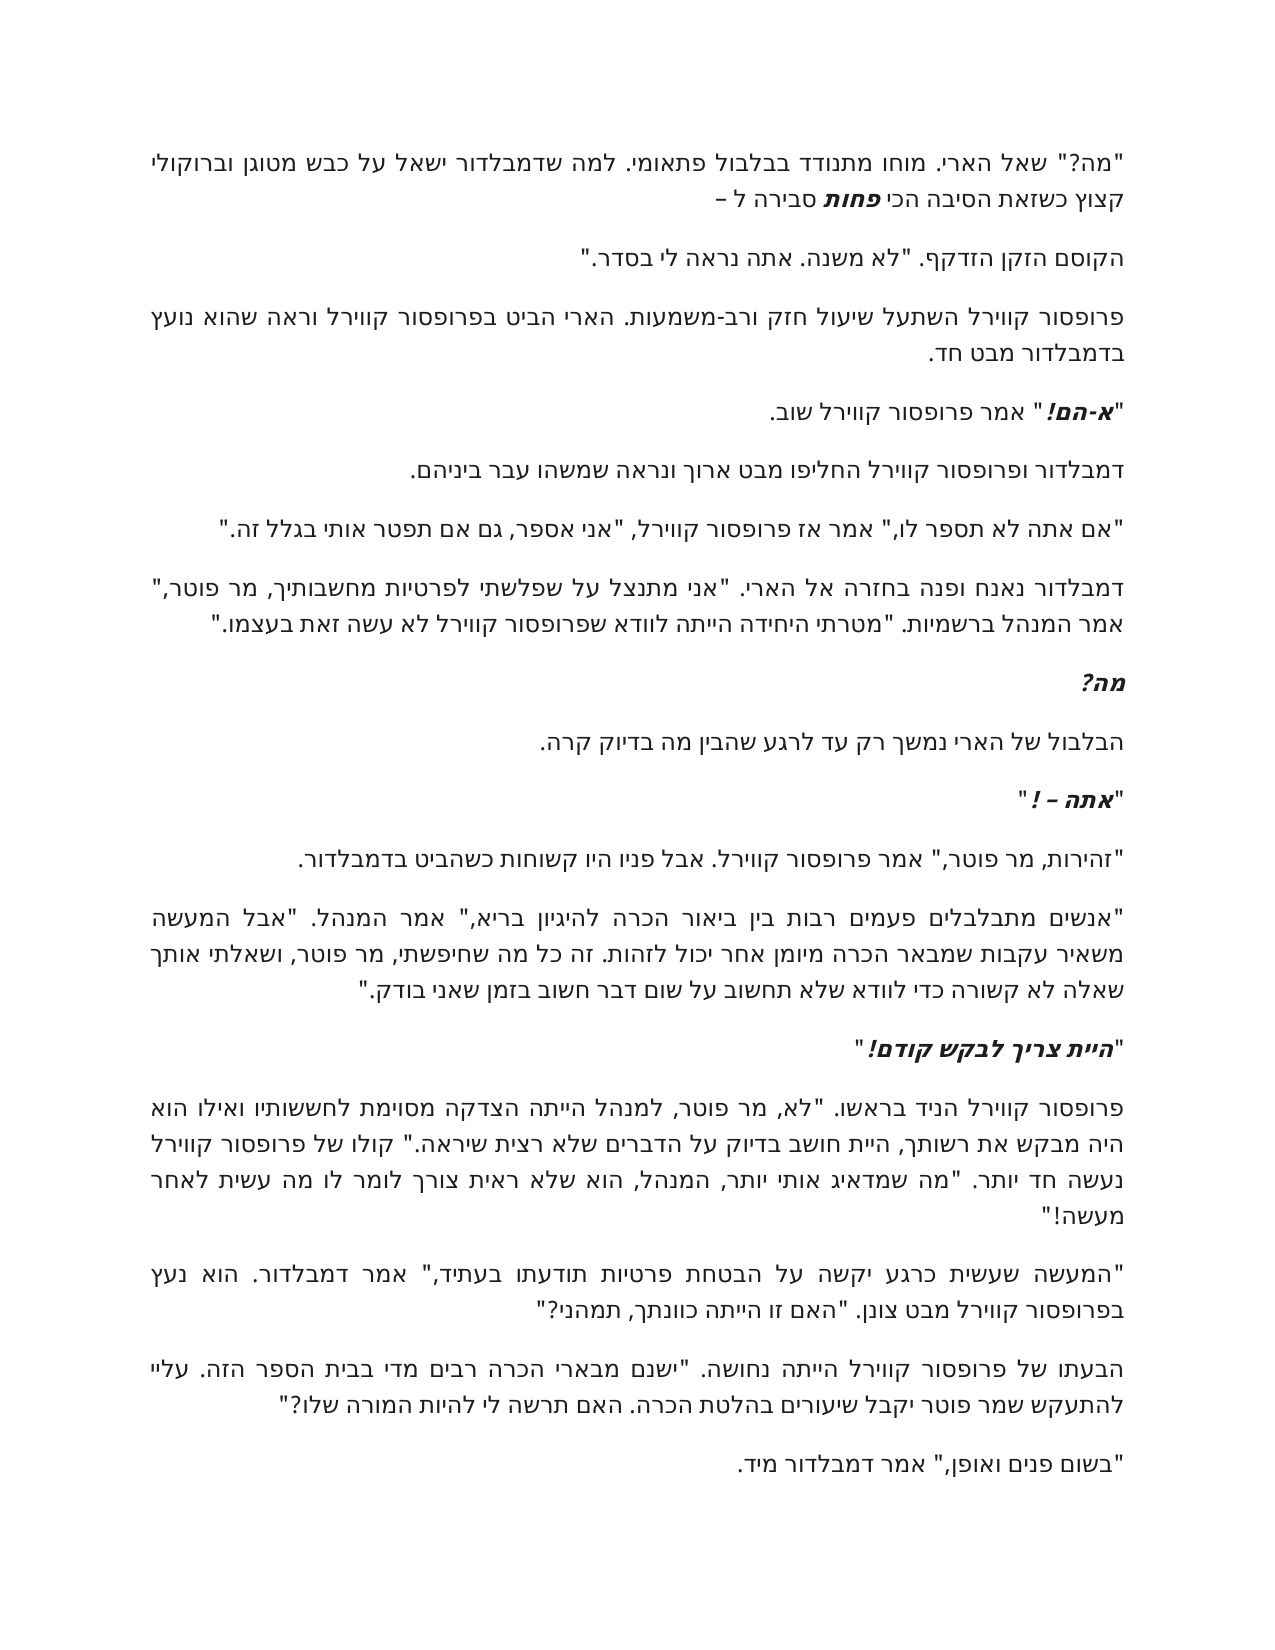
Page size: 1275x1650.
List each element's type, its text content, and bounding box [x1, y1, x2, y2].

text "המעשה שעשית כרגע יקשה על הבטחת פרטיות תודעתו בעתיד," אמר דמבלדור. הוא נעץ בפרופסור קווירל מבט צונן. "האם זו הייתה כוונתך, תמהני?" [150, 1261, 1125, 1329]
text "זהירות, מר פוטר," אמר פרופסור קווירל. אבל פניו היו קשוחות כשהביט בדמבלדור. [150, 846, 1125, 878]
text "אנשים מתבלבלים פעמים רבות בין ביאור הכרה להיגיון בריא," אמר המנהל. "אבל המעשה משאיר עקבות שמבאר הכרה מיומן אחר יכול לזהות. זה כל מה שחיפשתי, מר פוטר, ושאלתי אותך שאלה לא קשורה כדי לוודא שלא תחשוב על שום דבר חשוב בזמן שאני בודק." [150, 905, 1125, 1008]
text דמבלדור ופרופסור קווירל החליפו מבט ארוך ונראה שמשהו עבר ביניהם. [150, 457, 1125, 488]
text הבלבול של הארי נמשך רק עד לרגע שהבין מה בדיוק קרה. [150, 729, 1125, 760]
text דמבלדור נאנח ופנה בחזרה אל הארי. "אני מתנצל על שפלשתי לפרטיות מחשבותיך, מר פוטר," אמר המנהל ברשמיות. "מטרתי היחידה הייתה לוודא שפרופסור קווירל לא עשה זאת בעצמו." [150, 575, 1125, 642]
text "בשום פנים ואופן," אמר דמבלדור מיד. [150, 1451, 1125, 1482]
text הבעתו של פרופסור קווירל הייתה נחושה. "ישנם מבארי הכרה רבים מדי בבית הספר הזה. עליי להתעקש שמר פוטר יקבל שיעורים בהלטת הכרה. האם תרשה לי להיות המורה שלו?" [150, 1356, 1125, 1423]
text פרופסור קווירל הניד בראשו. "לא, מר פוטר, למנהל הייתה הצדקה מסוימת לחששותיו ואילו הוא היה מבקש את רשותך, היית חושב בדיוק על הדברים שלא רצית שיראה." קולו של פרופסור קווירל נעשה חד יותר. "מה שמדאיג אותי יותר, המנהל, הוא שלא ראית צורך לומר לו מה עשית לאחר מעשה!" [150, 1095, 1125, 1234]
text "א-הם!" אמר פרופסור קווירל שוב. [150, 398, 1125, 430]
text מה? [150, 670, 1125, 701]
text הקוסם הזקן הזדקף. "לא משנה. אתה נראה לי בסדר." [150, 245, 1125, 276]
text "אתה – !" [150, 787, 1125, 819]
text "אם אתה לא תספר לו," אמר אז פרופסור קווירל, "אני אספר, גם אם תפטר אותי בגלל זה." [150, 516, 1125, 547]
text "היית צריך לבקש קודם!" [150, 1036, 1125, 1067]
text "מה?" שאל הארי. מוחו מתנודד בבלבול פתאומי. למה שדמבלדור ישאל על כבש מטוגן וברוקולי קצוץ כשזאת הסיבה הכי פחות סבירה ל – [150, 150, 1125, 217]
text פרופסור קווירל השתעל שיעול חזק ורב-משמעות. הארי הביט בפרופסור קווירל וראה שהוא נועץ בדמבלדור מבט חד. [150, 304, 1125, 371]
